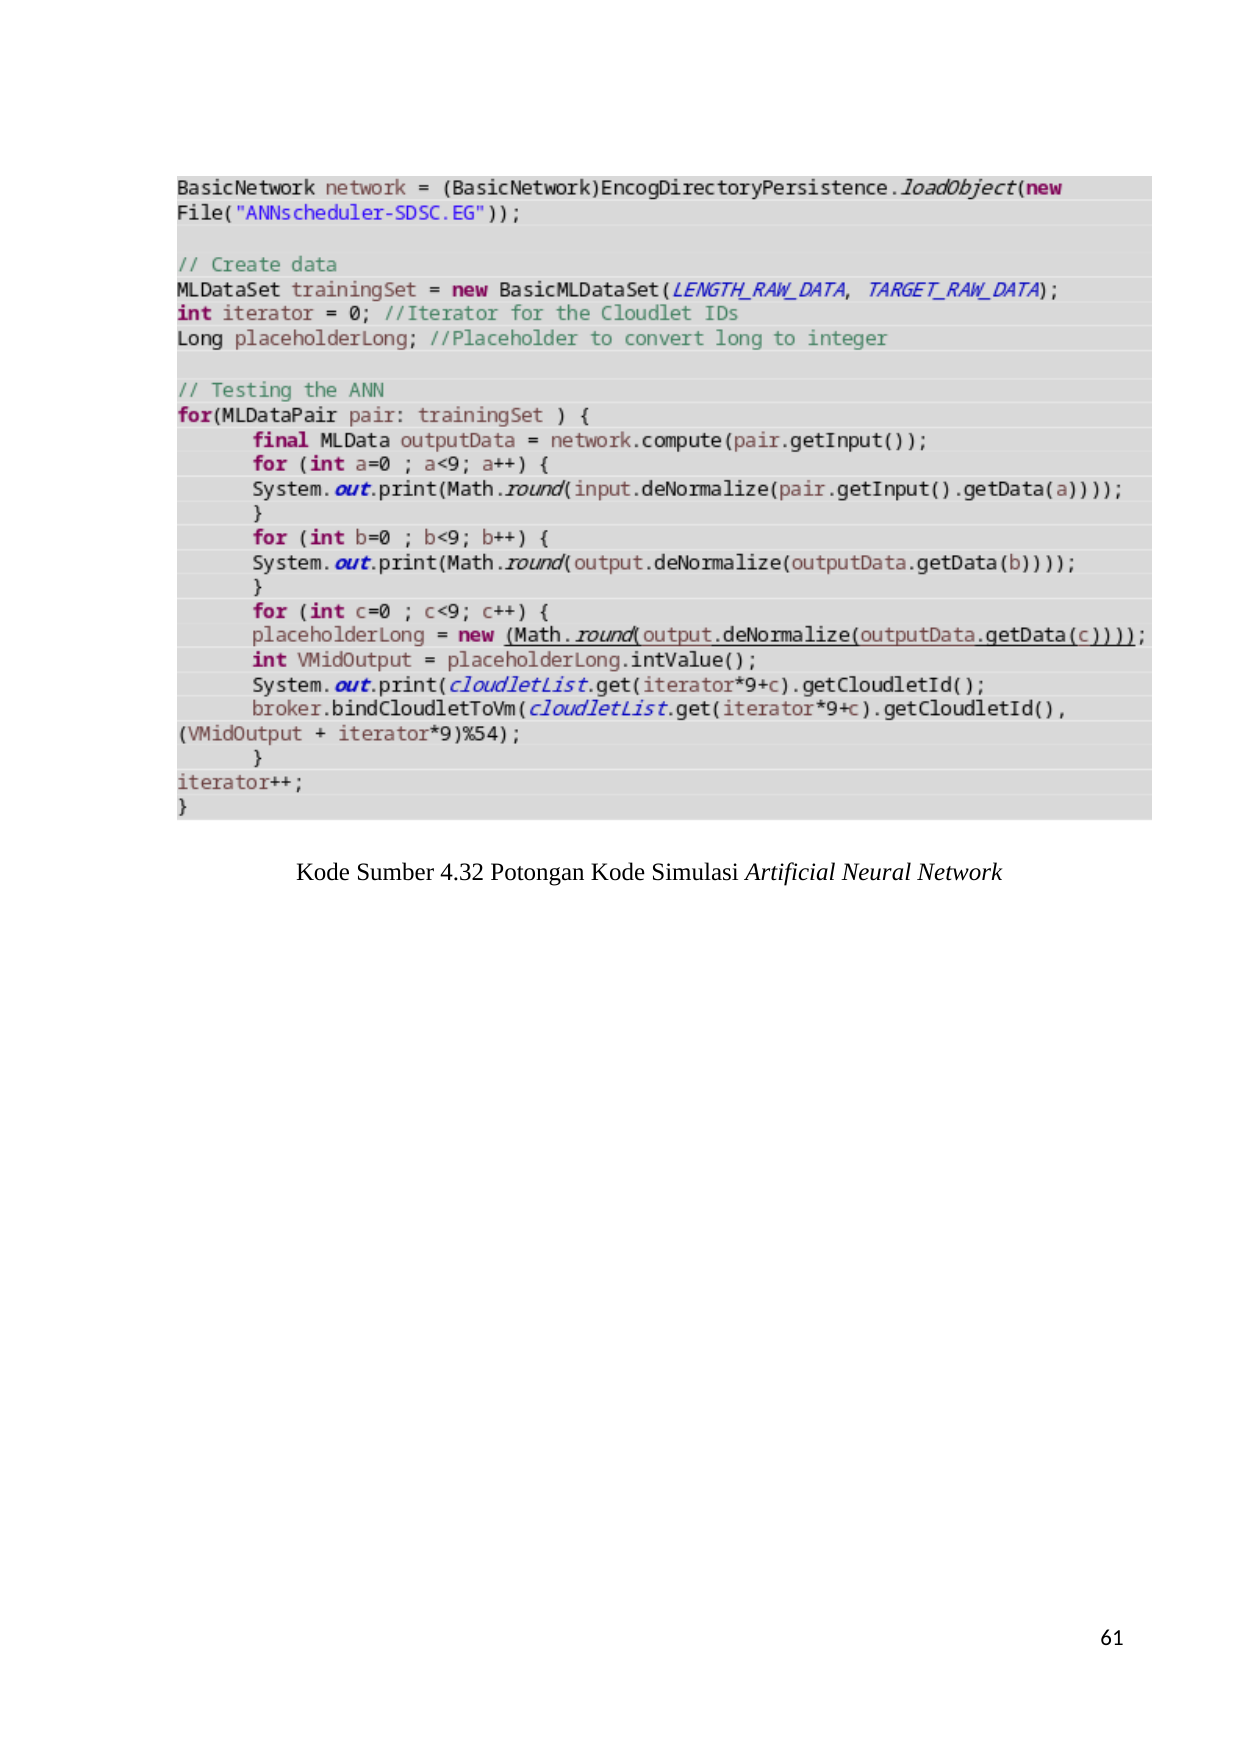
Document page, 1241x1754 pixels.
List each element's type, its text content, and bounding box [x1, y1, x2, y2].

text Kode Sumber 4.32 Potongan Kode Simulasi Artificial Neural Network [177, 857, 1123, 885]
